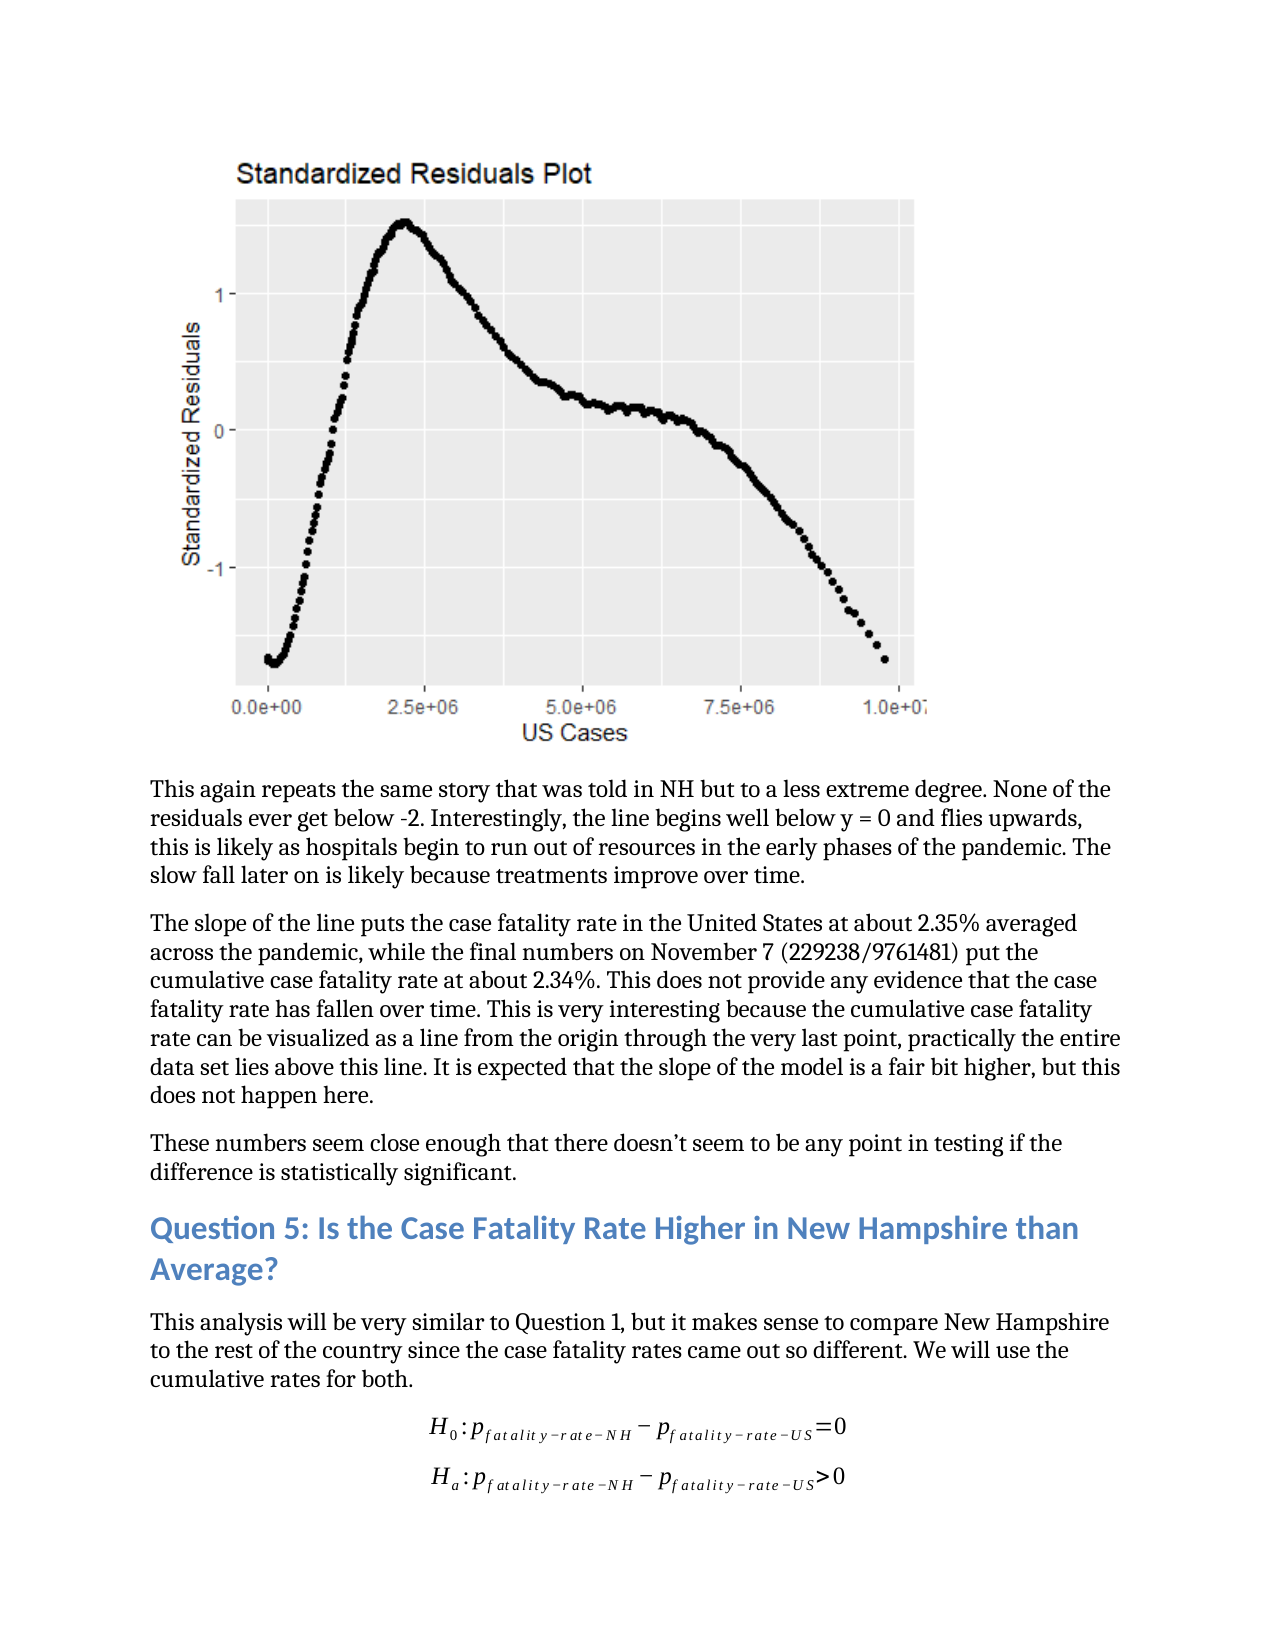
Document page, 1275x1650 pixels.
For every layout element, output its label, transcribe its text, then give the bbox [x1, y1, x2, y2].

subtitle Question 5: Is the Case Fatality Rate Higher in New Hampshire than Average? [150, 1207, 1125, 1289]
picture [168, 150, 927, 757]
text This again repeats the same story that was told in NH but to a less extreme degree. None of the residuals ever get below -2. Interestingly, the line begins well below y = 0 and flies upwards, this is likely as hospitals begin to run out of resources in the early phases of the pandemic. The slow fall later on is likely because treatments improve over time. [150, 775, 1125, 890]
text This analysis will be very similar to Question 1, but it makes sense to compare New Hampshire to the rest of the country since the case fatality rates came out so different. We will use the cumulative rates for both. [150, 1307, 1125, 1394]
text These numbers seem close enough that there doesn’t seem to be any point in testing if the difference is statistically significant. [150, 1129, 1125, 1186]
text The slope of the line puts the case fatality rate in the United States at about 2.35% averaged across the pandemic, while the final numbers on November 7 (229238/9761481) put the cumulative case fatality rate at about 2.34%. This does not provide any evidence that the case fatality rate has fallen over time. This is very interesting because the cumulative case fatality rate can be visualized as a line from the origin through the very last point, practically the entire data set lies above this line. It is expected that the slope of the model is a fair bit higher, but this does not happen here. [150, 909, 1125, 1110]
